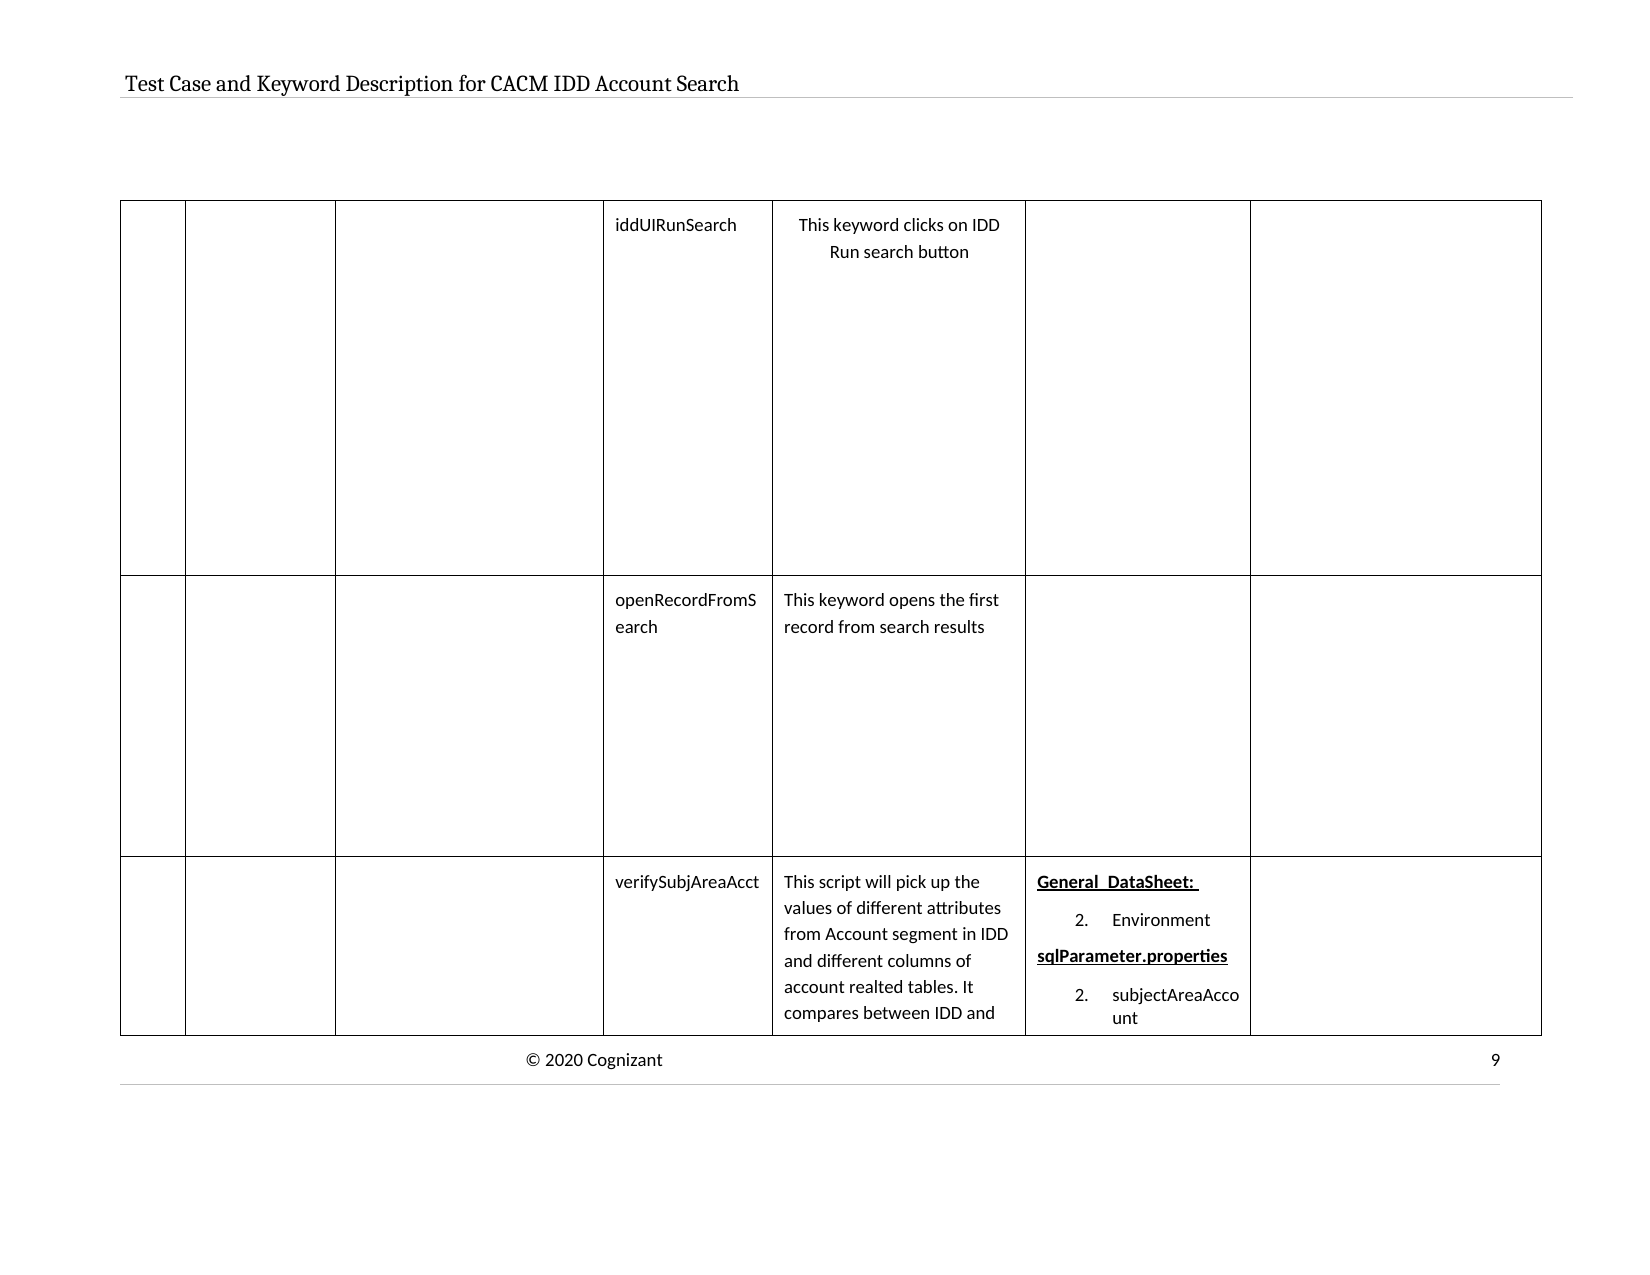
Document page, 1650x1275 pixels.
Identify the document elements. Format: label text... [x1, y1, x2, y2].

table_cell [1251, 201, 1541, 575]
table_cell [1026, 201, 1250, 575]
table_cell [1026, 576, 1250, 856]
table_cell [336, 576, 603, 856]
table_cell [1251, 857, 1541, 1035]
table_cell openRecordFromSearch [604, 576, 772, 856]
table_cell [773, 857, 1025, 1035]
table_cell [186, 857, 335, 1035]
table_cell [121, 857, 185, 1035]
table_cell iddUIRunSearch [604, 201, 772, 575]
table_cell [186, 576, 335, 856]
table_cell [1026, 857, 1250, 1035]
table_cell [336, 857, 603, 1035]
table_cell [1251, 576, 1541, 856]
table_cell verifySubjAreaAcct [604, 857, 772, 1035]
table_cell This keyword clicks on IDD Run search button [773, 201, 1025, 575]
table_cell [336, 201, 603, 575]
table_cell [186, 201, 335, 575]
table_cell [121, 201, 185, 575]
table_cell [121, 576, 185, 856]
table_cell This keyword opens the first record from search results [773, 576, 1025, 856]
